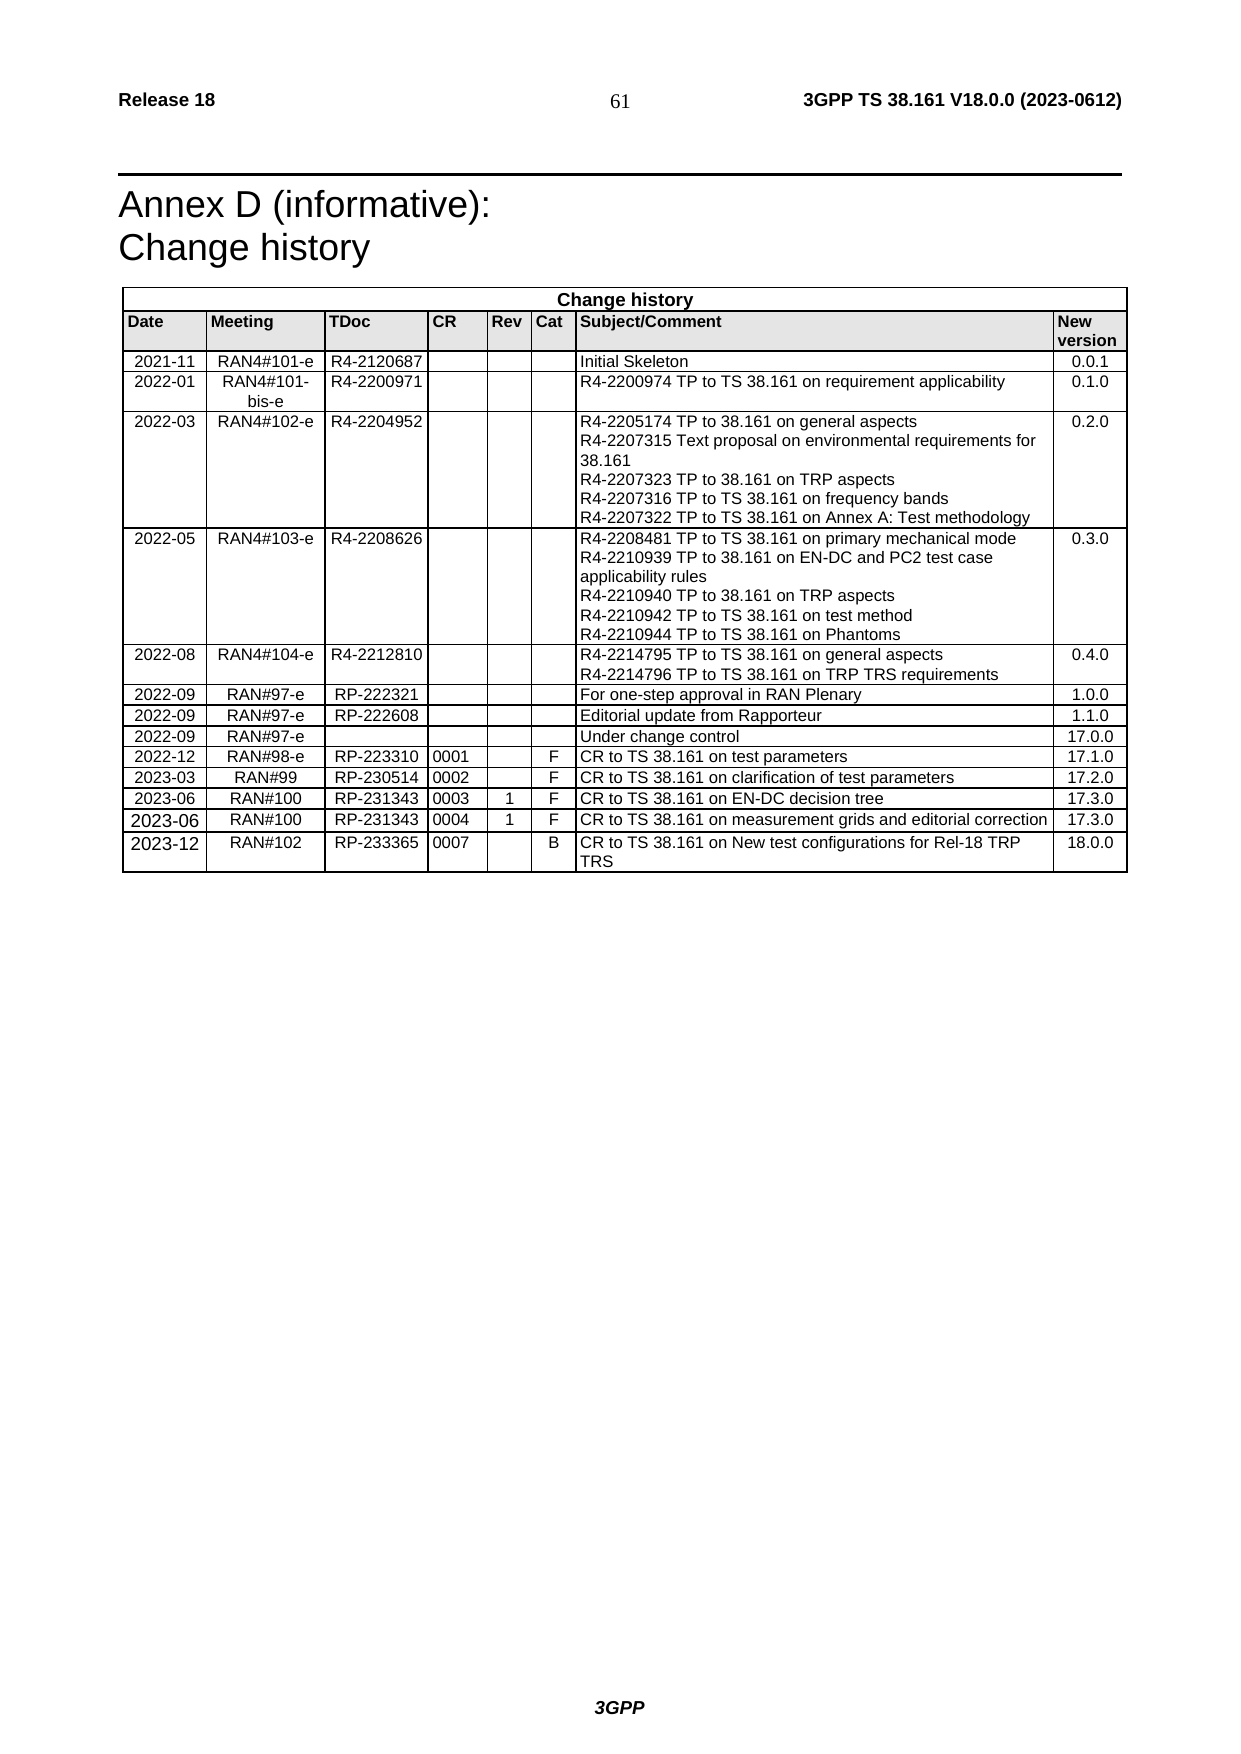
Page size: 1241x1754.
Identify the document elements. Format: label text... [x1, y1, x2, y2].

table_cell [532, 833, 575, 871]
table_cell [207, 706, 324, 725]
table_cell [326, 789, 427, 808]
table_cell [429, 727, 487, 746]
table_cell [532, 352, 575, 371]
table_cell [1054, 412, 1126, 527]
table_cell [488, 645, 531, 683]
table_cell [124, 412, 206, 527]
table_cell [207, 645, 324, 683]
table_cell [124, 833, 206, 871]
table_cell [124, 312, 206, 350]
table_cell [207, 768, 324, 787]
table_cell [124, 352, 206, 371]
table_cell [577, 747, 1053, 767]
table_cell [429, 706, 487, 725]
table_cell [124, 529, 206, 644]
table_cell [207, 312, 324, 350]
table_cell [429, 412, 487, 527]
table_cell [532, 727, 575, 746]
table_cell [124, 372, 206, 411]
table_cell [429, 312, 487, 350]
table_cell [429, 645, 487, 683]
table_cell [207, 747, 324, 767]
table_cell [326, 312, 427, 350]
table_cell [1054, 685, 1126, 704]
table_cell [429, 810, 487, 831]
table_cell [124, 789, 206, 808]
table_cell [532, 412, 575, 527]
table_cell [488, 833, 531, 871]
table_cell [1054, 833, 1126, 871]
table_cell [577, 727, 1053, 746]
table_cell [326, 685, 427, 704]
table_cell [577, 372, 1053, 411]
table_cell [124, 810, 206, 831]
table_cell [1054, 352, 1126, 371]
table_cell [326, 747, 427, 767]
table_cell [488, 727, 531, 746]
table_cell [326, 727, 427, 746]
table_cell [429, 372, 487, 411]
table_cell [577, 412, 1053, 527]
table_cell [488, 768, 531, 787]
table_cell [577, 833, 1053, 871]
subtitle Annex D (informative): Change history [118, 176, 1122, 268]
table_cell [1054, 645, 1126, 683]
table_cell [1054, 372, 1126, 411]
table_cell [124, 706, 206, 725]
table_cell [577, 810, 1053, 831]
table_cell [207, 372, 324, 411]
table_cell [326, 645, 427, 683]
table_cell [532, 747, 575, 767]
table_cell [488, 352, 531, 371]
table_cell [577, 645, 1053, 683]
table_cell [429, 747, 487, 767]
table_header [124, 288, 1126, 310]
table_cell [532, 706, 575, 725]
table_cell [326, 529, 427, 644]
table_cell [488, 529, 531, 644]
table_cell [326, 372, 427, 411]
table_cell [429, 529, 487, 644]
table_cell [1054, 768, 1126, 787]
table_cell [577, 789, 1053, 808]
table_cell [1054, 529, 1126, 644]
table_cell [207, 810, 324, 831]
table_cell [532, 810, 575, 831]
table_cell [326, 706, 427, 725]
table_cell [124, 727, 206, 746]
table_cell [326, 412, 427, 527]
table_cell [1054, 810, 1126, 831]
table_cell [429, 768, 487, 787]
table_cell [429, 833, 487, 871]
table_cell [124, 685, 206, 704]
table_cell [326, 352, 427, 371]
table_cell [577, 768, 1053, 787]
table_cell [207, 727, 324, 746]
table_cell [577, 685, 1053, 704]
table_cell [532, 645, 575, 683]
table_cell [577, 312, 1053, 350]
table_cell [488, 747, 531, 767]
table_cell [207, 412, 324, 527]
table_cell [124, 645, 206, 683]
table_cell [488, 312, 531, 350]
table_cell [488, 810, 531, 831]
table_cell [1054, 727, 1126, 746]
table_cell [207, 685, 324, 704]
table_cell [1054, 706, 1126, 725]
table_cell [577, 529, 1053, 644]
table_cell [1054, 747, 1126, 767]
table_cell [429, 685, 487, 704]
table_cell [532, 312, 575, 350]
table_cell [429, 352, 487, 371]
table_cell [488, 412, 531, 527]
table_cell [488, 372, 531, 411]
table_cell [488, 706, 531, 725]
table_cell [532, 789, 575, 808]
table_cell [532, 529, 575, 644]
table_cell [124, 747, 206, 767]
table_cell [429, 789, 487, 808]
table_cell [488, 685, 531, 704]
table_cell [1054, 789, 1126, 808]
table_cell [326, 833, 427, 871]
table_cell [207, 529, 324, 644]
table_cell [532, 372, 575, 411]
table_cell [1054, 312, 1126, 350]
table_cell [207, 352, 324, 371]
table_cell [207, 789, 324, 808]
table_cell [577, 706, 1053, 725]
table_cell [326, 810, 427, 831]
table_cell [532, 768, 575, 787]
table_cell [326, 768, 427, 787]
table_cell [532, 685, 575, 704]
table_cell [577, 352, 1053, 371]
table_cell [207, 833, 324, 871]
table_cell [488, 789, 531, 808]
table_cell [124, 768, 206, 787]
